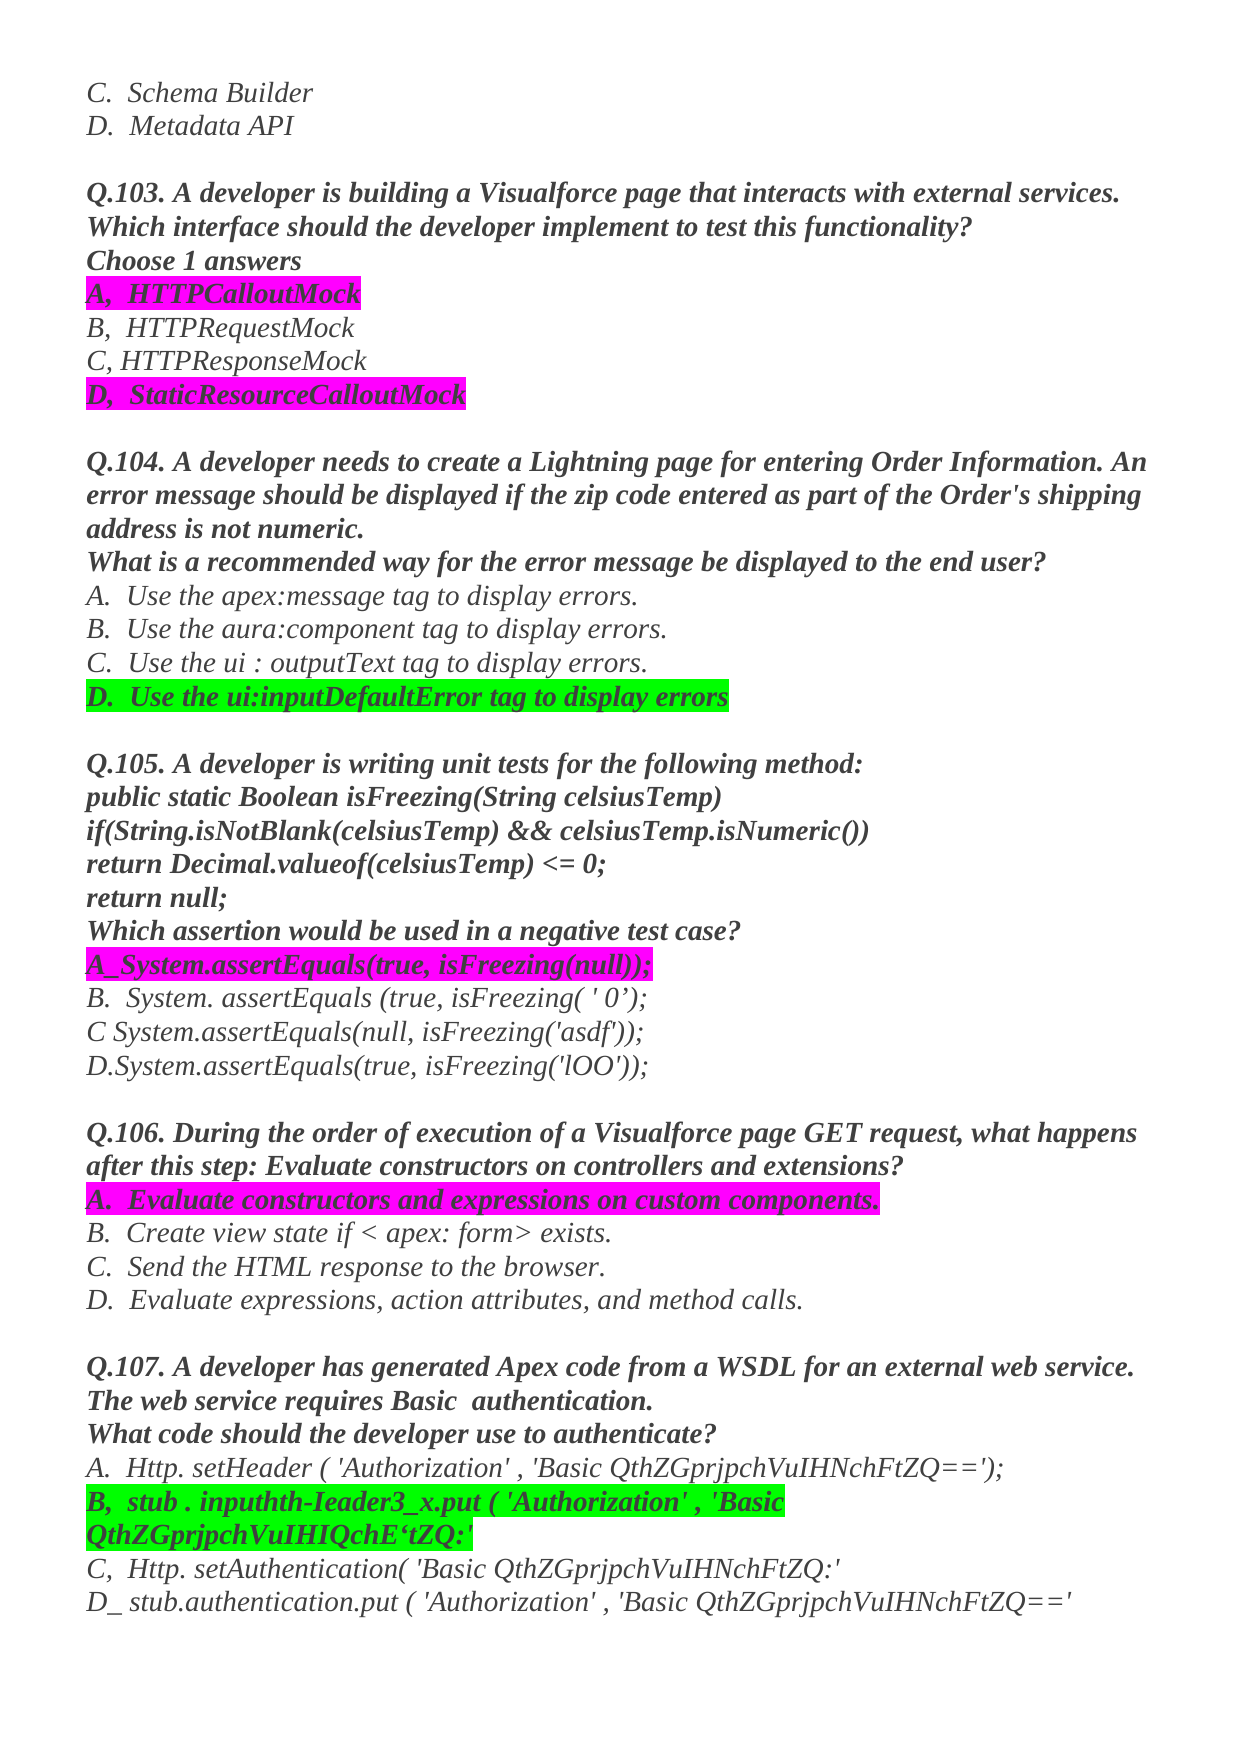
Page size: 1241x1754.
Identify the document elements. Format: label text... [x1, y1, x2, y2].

table_cell Q.107. A developer has generated Apex code from a WSDL for an external web service. The web service requires Basic authentication. What code should the developer use to authenticate? A. Http. setHeader ( 'Authorization' , 'Basic QthZGprjpchVuIHNchFtZQ=='); B, stub . inputhth-Ieader3_x.put ( 'Authorization' , 'Basic QthZGprjpchVuIHIQchE‘tZQ:' C, Http. setAuthentication( 'Basic QthZGprjpchVuIHNchFtZQ:' D_ stub.authentication.put ( 'Authorization' , 'Basic QthZGprjpchVuIHNchFtZQ==' [75, 1350, 1165, 1651]
table_cell Q.103. A developer is building a Visualforce page that interacts with external services. Which interface should the developer implement to test this functionality? Choose 1 answers A, HTTPCalloutMock B, HTTPRequestMock C, HTTPResponseMock D, StaticResourceCalloutMock [75, 176, 1165, 444]
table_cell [75, 75, 1165, 176]
table_cell Q.105. A developer is writing unit tests for the following method: public static Boolean isFreezing(String celsiusTemp) if(String.isNotBlank(celsiusTemp) && celsiusTemp.isNumeric()) return Decimal.valueof(celsiusTemp) <= 0; return null; Which assertion would be used in a negative test case? A_System.assertEquals(true, isFreezing(null)); B. System. assertEquals (true, isFreezing( ' 0’); C System.assertEquals(null, isFreezing('asdf')); D.System.assertEquals(true, isFreezing('lOO')); [75, 712, 1165, 1115]
table_cell Q.104. A developer needs to create a Lightning page for entering Order Information. An error message should be displayed if the zip code entered as part of the Order's shipping address is not numeric. What is a recommended way for the error message be displayed to the end user? A. Use the apex:message tag to display errors. B. Use the aura:component tag to display errors. C. Use the ui : outputText tag to display errors. D. Use the ui:inputDefaultError tag to display errors [75, 444, 1165, 712]
table_cell Q.106. During the order of execution of a Visualforce page GET request, what happens after this step: Evaluate constructors on controllers and extensions? A. Evaluate constructors and expressions on custom components. B. Create view state if < apex: form> exists. C. Send the HTML response to the browser. D. Evaluate expressions, action attributes, and method calls. [75, 1115, 1165, 1349]
